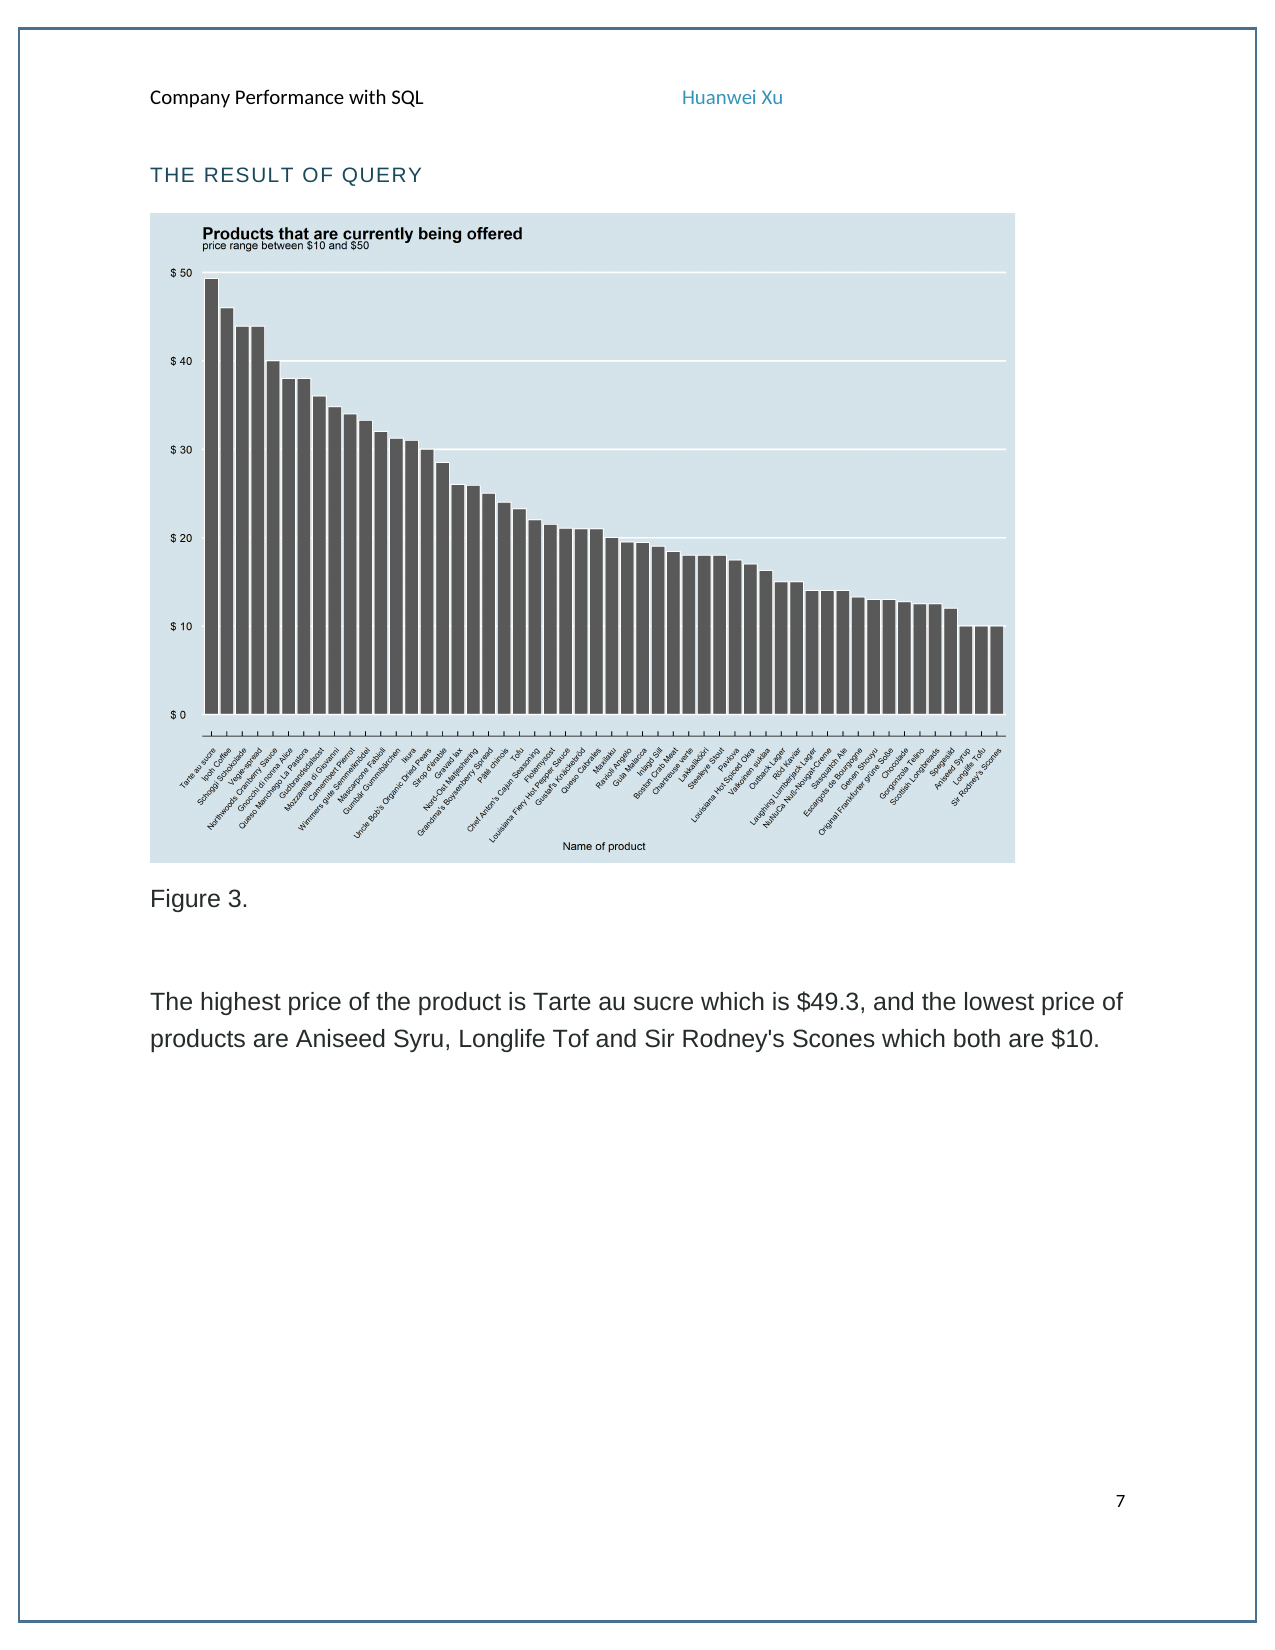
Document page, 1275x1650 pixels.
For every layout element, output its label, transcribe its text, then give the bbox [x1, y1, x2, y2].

subtitle The result of query [150, 158, 1125, 191]
text The highest price of the product is Tarte au sucre which is $49.3, and the lowest price of products are Aniseed Syru, Longlife Tof and Sir Rodney's Scones which both are $10. [150, 984, 1125, 1054]
text Figure 3. [150, 882, 1125, 914]
picture [150, 213, 1016, 863]
